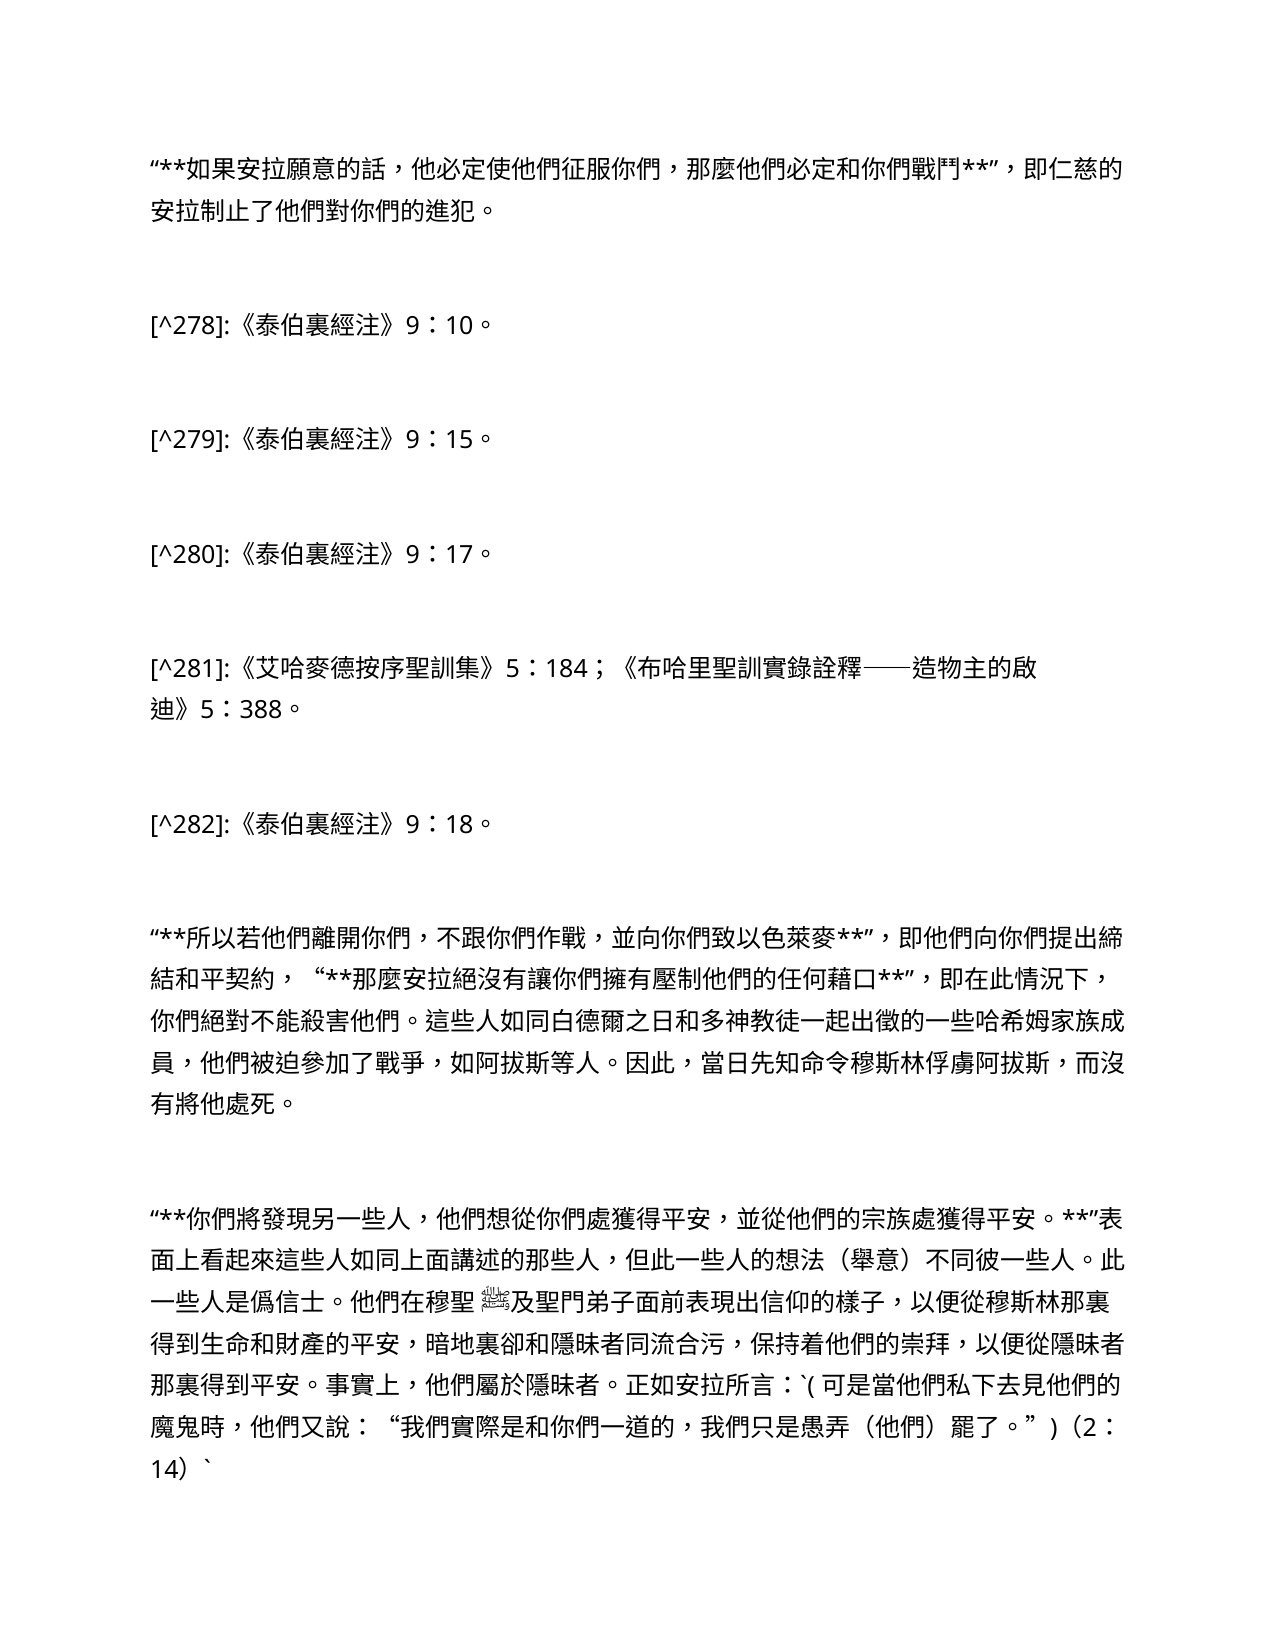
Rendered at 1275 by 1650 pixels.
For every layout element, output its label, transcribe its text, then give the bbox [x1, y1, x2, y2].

text “**所以若他們離開你們，不跟你們作戰，並向你們致以色萊麥**”，即他們向你們提出締結和平契約，“**那麼安拉絕沒有讓你們擁有壓制他們的任何藉口**”，即在此情況下，你們絕對不能殺害他們。這些人如同白德爾之日和多神教徒一起出徵的一些哈希姆家族成員，他們被迫參加了戰爭，如阿拔斯等人。因此，當日先知命令穆斯林俘虜阿拔斯，而沒有將他處死。 [150, 918, 1125, 1121]
text “**如果安拉願意的話，他必定使他們征服你們，那麼他們必定和你們戰鬥**”，即仁慈的安拉制止了他們對你們的進犯。 [150, 150, 1125, 228]
text [^278]:《泰伯裏經注》9：10。 [150, 306, 1125, 342]
text [^279]:《泰伯裏經注》9：15。 [150, 420, 1125, 456]
text [^280]:《泰伯裏經注》9：17。 [150, 534, 1125, 570]
text “**你們將發現另一些人，他們想從你們處獲得平安，並從他們的宗族處獲得平安。**”表面上看起來這些人如同上面講述的那些人，但此一些人的想法（舉意）不同彼一些人。此一些人是僞信士。他們在穆聖ﷺ及聖門弟子面前表現出信仰的樣子，以便從穆斯林那裏得到生命和財產的平安，暗地裏卻和隱昧者同流合污，保持着他們的崇拜，以便從隱昧者那裏得到平安。事實上，他們屬於隱昧者。正如安拉所言：`( 可是當他們私下去見他們的魔鬼時，他們又說：“我們實際是和你們一道的，我們只是愚弄（他們）罷了。”)（2：14）` [150, 1199, 1125, 1485]
text [^281]:《艾哈麥德按序聖訓集》5：184；《布哈里聖訓實錄詮釋——造物主的啟迪》5：388。 [150, 648, 1125, 726]
text [^282]:《泰伯裏經注》9：18。 [150, 804, 1125, 840]
